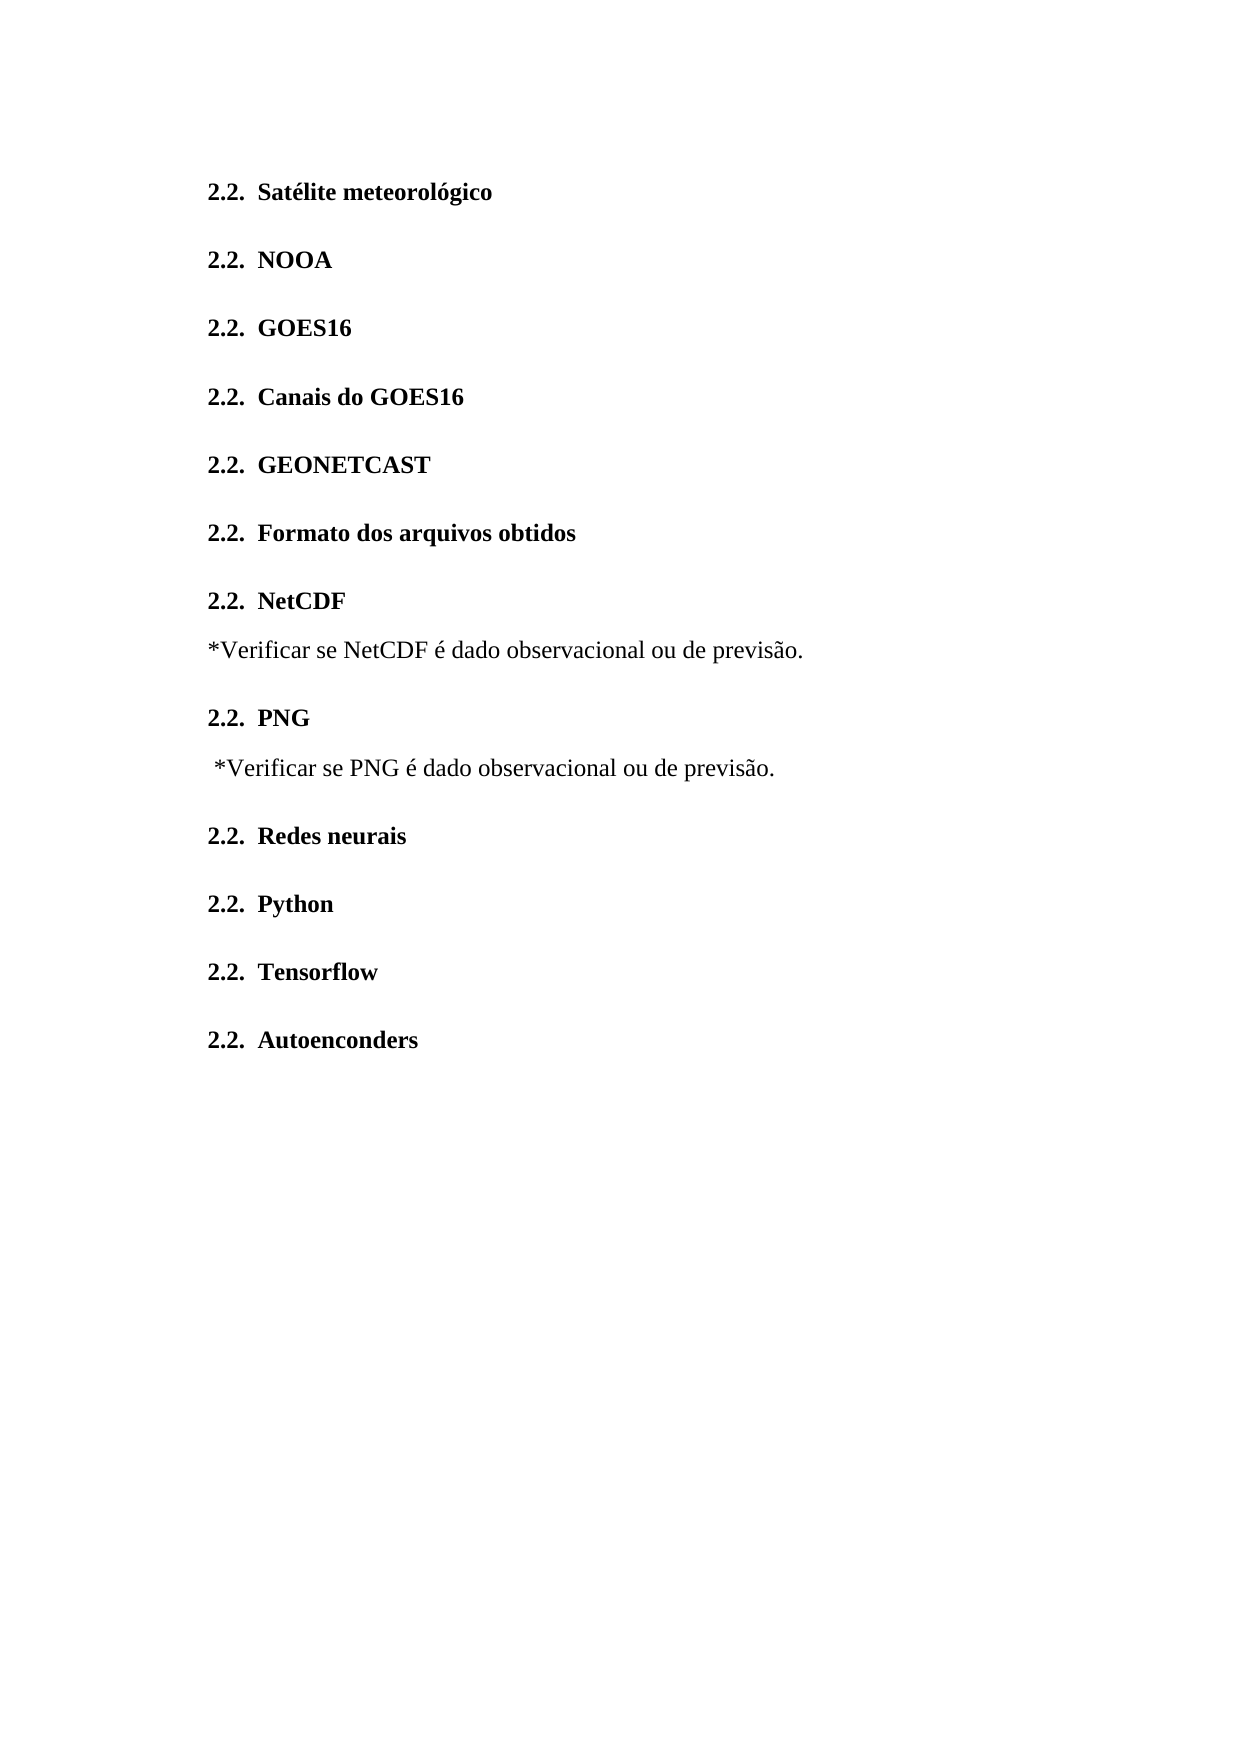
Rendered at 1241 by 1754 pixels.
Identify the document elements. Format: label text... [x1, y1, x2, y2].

subtitle 2.2. Tensorflow [207, 957, 1122, 986]
text *Verificar se PNG é dado observacional ou de previsão. [207, 753, 1122, 782]
subtitle 2.2. GOES16 [207, 313, 1122, 342]
text *Verificar se NetCDF é dado observacional ou de previsão. [207, 635, 1122, 664]
subtitle 2.2. GEONETCAST [207, 450, 1122, 478]
subtitle 2.2. Formato dos arquivos obtidos [207, 518, 1122, 547]
subtitle 2.2. Redes neurais [207, 821, 1122, 850]
subtitle 2.2. PNG [207, 703, 1122, 732]
subtitle 2.2. Satélite meteorológico [207, 177, 1122, 206]
subtitle 2.2. NetCDF [207, 586, 1122, 615]
subtitle 2.2. NOOA [207, 245, 1122, 274]
subtitle 2.2. Autoenconders [207, 1025, 1122, 1054]
subtitle 2.2. Python [207, 889, 1122, 918]
subtitle 2.2. Canais do GOES16 [207, 382, 1122, 410]
